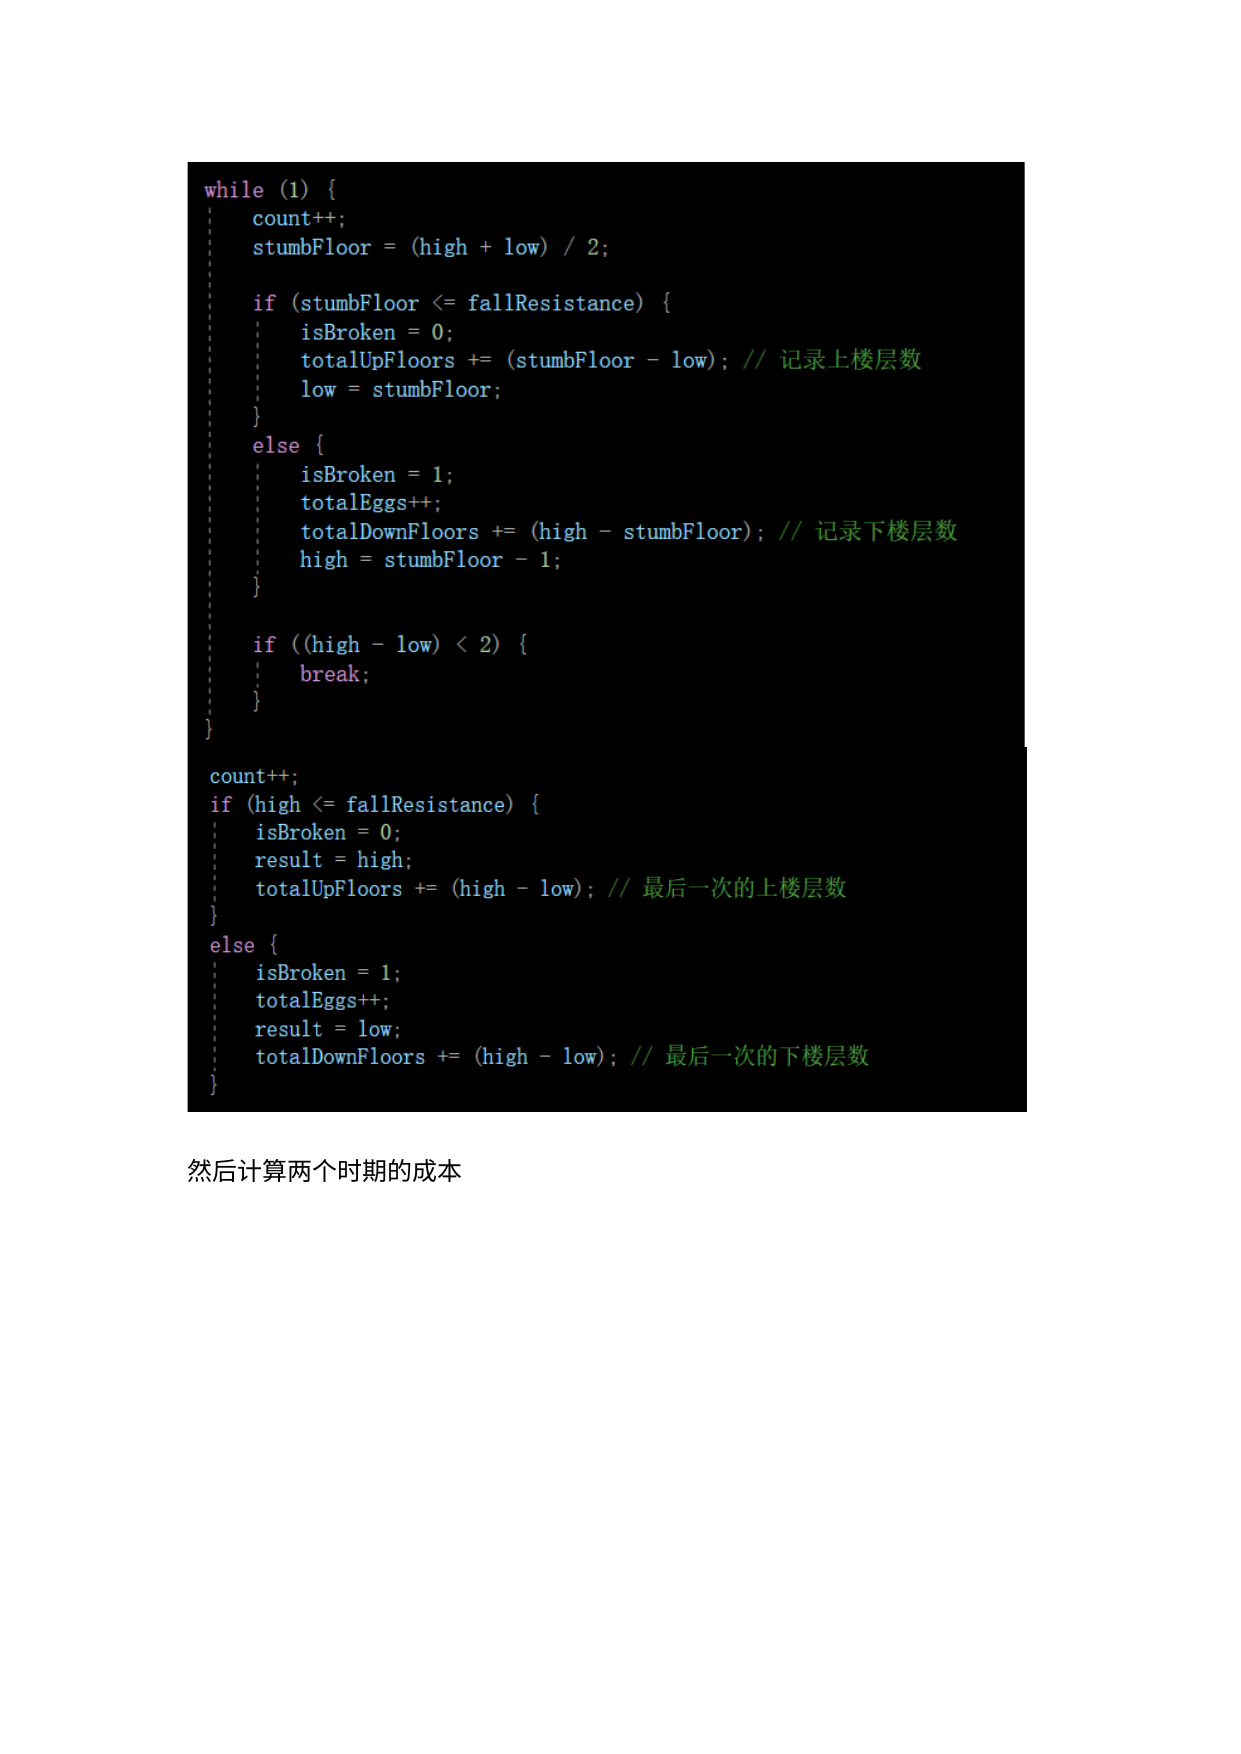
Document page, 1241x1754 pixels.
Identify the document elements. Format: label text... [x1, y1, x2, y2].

text 然后计算两个时期的成本 [187, 1137, 1053, 1202]
picture [187, 162, 1027, 1112]
